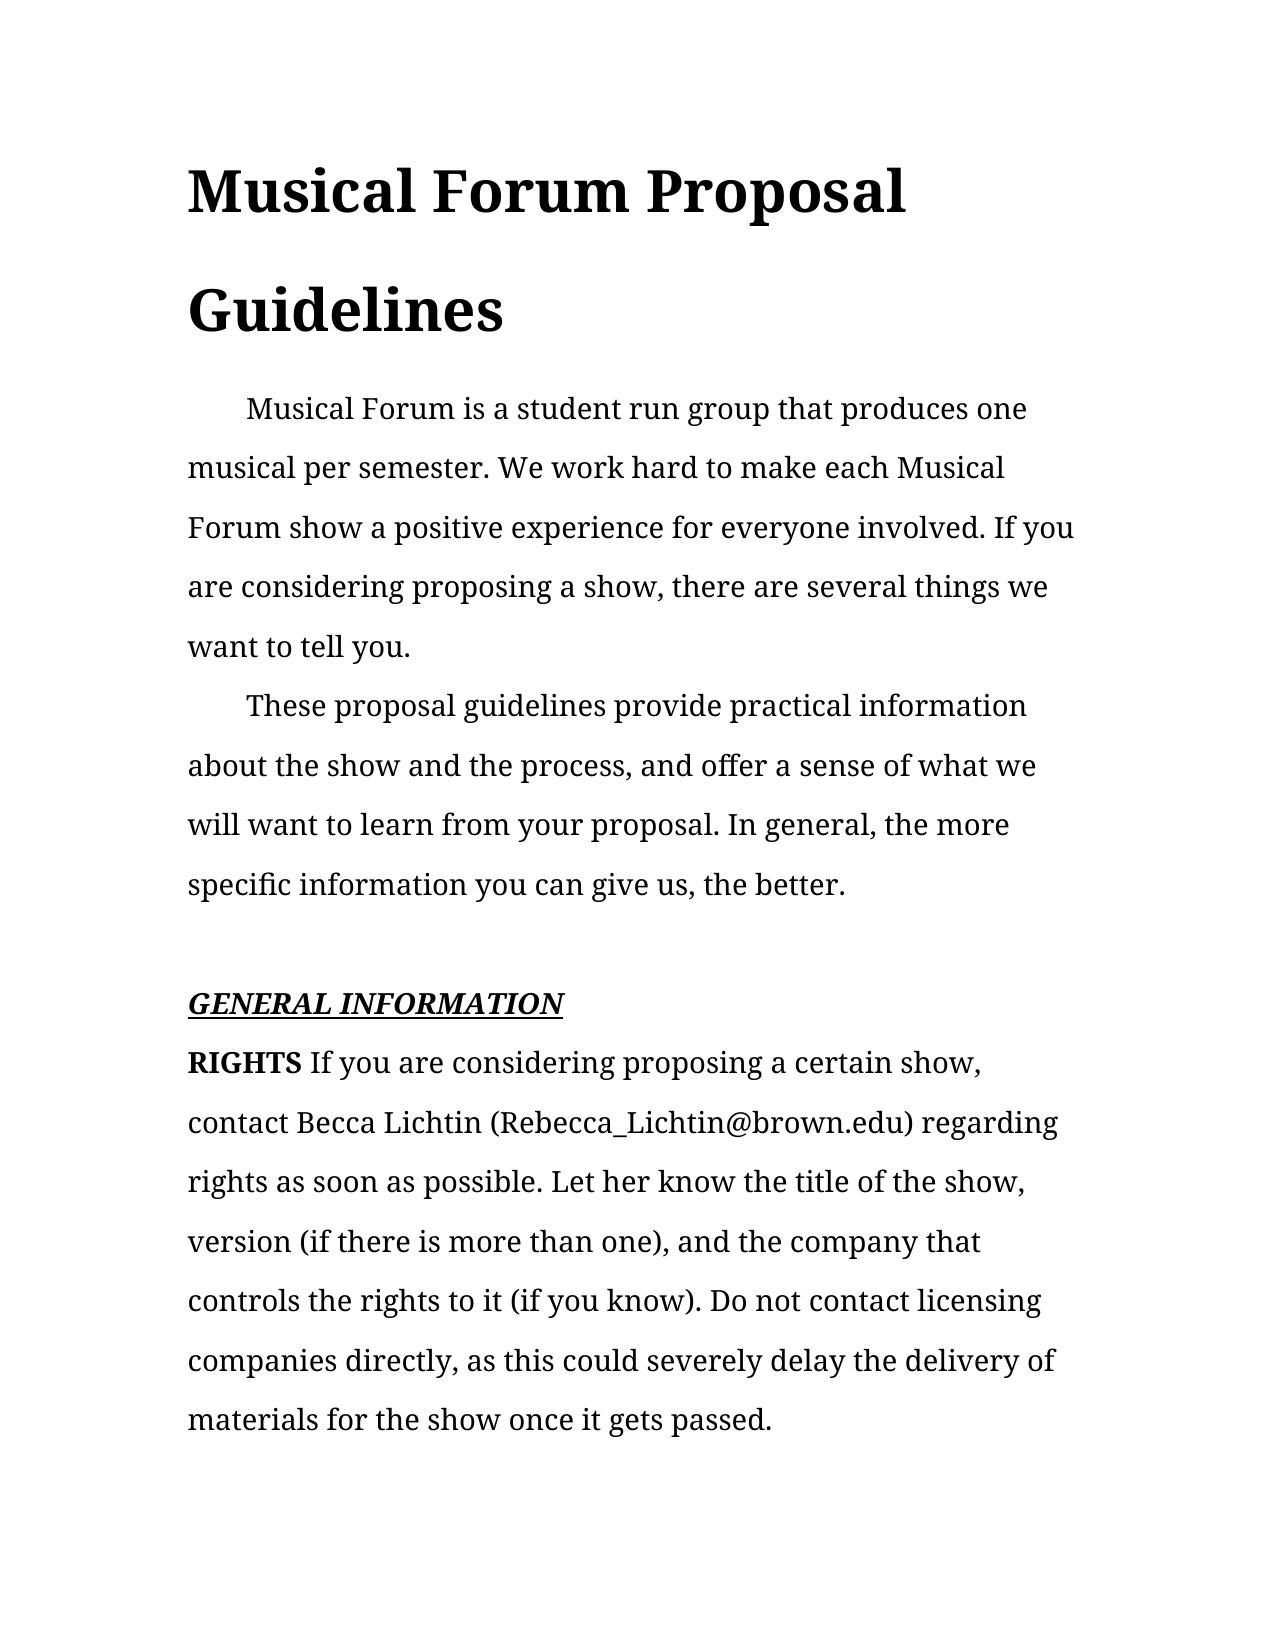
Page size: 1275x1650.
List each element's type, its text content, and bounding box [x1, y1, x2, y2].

text GENERAL INFORMATION [187, 983, 1087, 1023]
text RIGHTS If you are considering proposing a certain show, contact Becca Lichtin (Rebecca_Lichtin@brown.edu) regarding rights as soon as possible. Let her know the title of the show, version (if there is more than one), and the company that controls the rights to it (if you know). Do not contact licensing companies directly, as this could severely delay the delivery of materials for the show once it gets passed. [187, 1043, 1087, 1439]
text These proposal guidelines provide practical information about the show and the process, and offer a sense of what we will want to learn from your proposal. In general, the more specific information you can give us, the better. [187, 686, 1087, 904]
text Musical Forum is a student run group that produces one musical per semester. We work hard to make each Musical Forum show a positive experience for everyone involved. If you are considering proposing a show, there are several things we want to tell you. [187, 388, 1087, 666]
text Musical Forum Proposal Guidelines [187, 150, 1087, 349]
